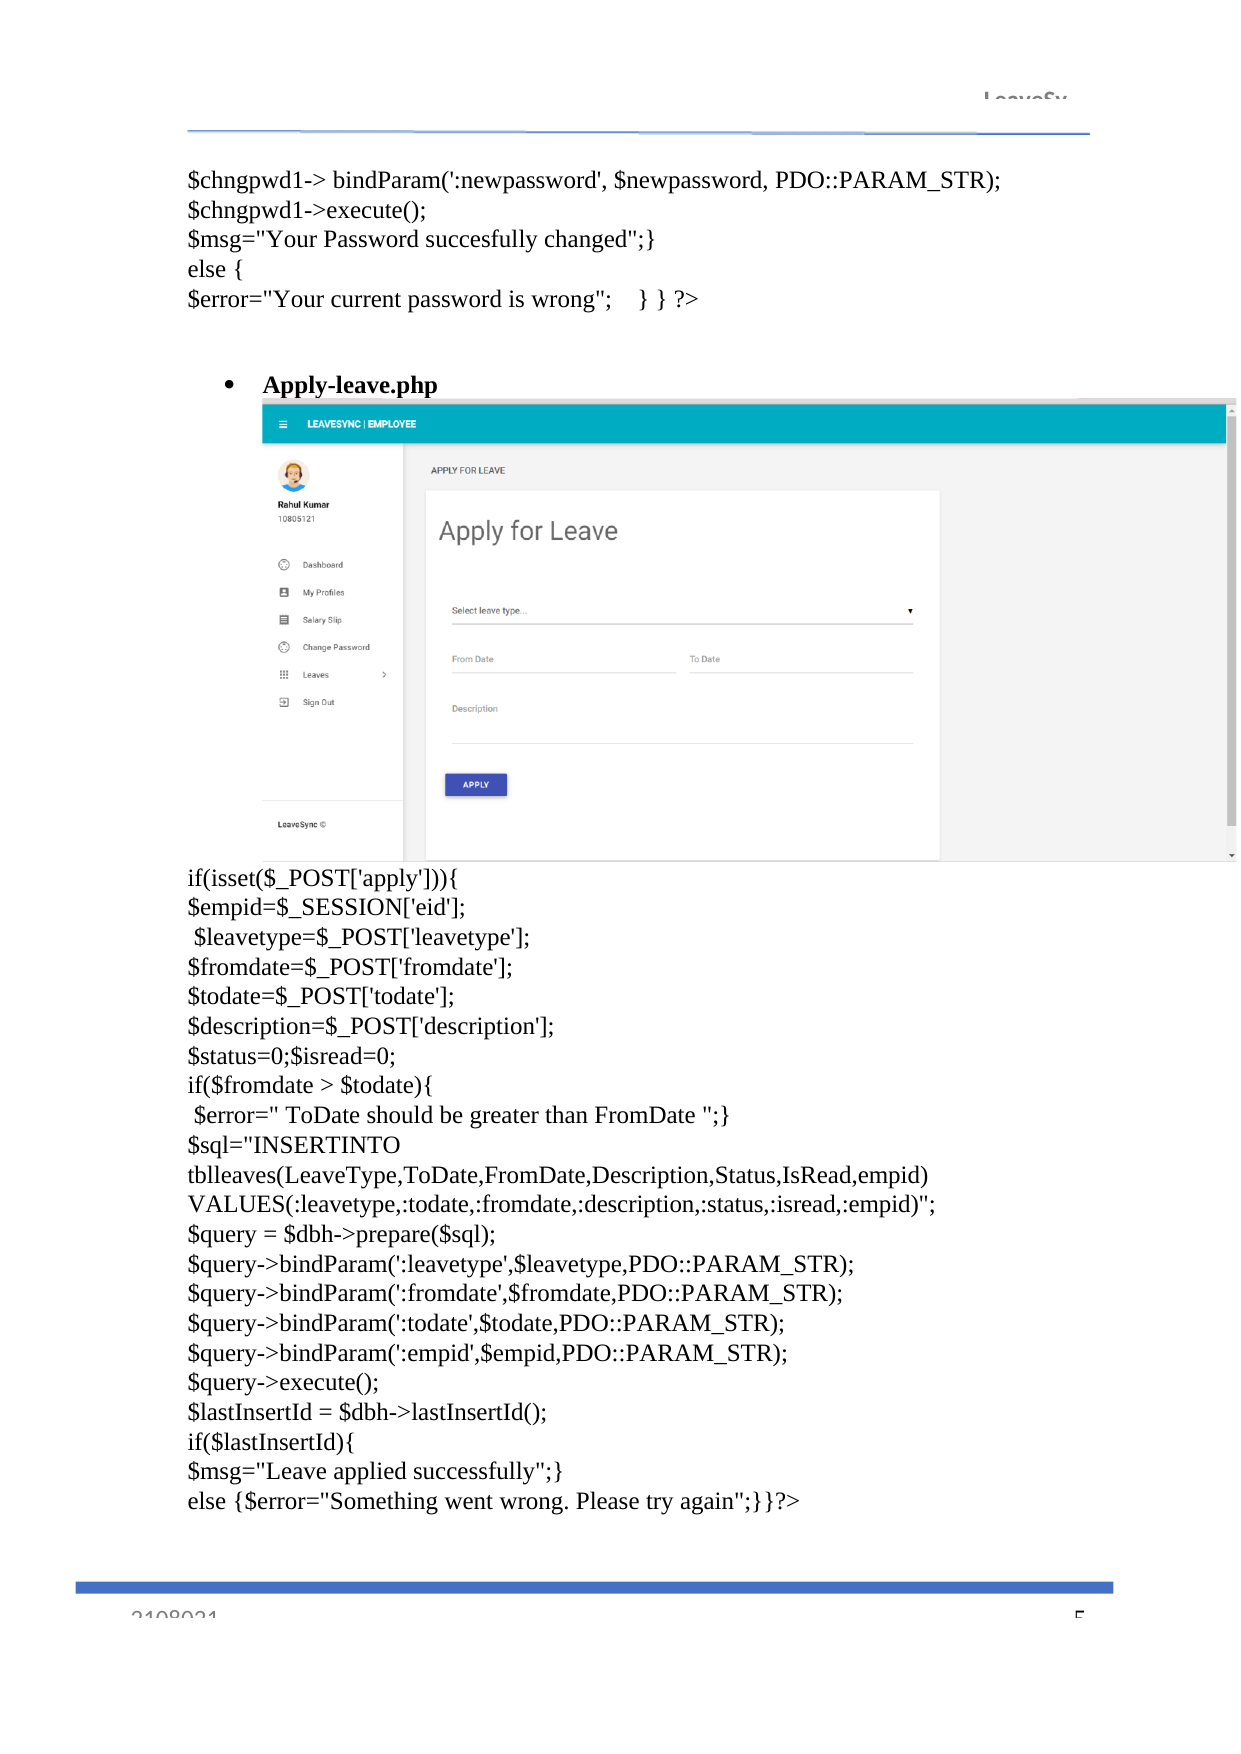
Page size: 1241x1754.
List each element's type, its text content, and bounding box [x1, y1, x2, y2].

text $query->bindParam(':fromdate',$fromdate,PDO::PARAM_STR); [187, 1278, 1240, 1307]
text $empid=$_SESSION['eid']; [187, 892, 1240, 921]
text $query->bindParam(':todate',$todate,PDO::PARAM_STR); [187, 1308, 1240, 1337]
text $status=0;$isread=0; if($fromdate > $todate){ [187, 1041, 467, 1099]
text else {$error="Something went wrong. Please try again";}}?> [187, 1486, 1240, 1515]
text $msg="Leave applied successfully";} [187, 1456, 1240, 1485]
text $lastInsertId = $dbh->lastInsertId(); if($lastInsertId){ [187, 1397, 549, 1456]
text $query->bindParam(':leavetype',$leavetype,PDO::PARAM_STR); [187, 1249, 1240, 1277]
text $sql="INSERTINTO [187, 1130, 1240, 1159]
text if(isset($_POST['apply'])){ [187, 863, 1240, 891]
subtitle Apply-leave.php [225, 370, 1240, 399]
text $error="Your current password is wrong"; } } ?> [187, 284, 1240, 313]
text $query = $dbh->prepare($sql); [187, 1219, 1240, 1248]
text $query->bindParam(':empid',$empid,PDO::PARAM_STR); [187, 1338, 1240, 1366]
picture [187, 130, 1091, 135]
text $error=" ToDate should be greater than FromDate ";} [193, 1100, 1240, 1129]
text $chngpwd1->execute(); [187, 195, 1240, 224]
text $fromdate=$_POST['fromdate']; [187, 952, 1240, 981]
text $msg="Your Password succesfully changed";} else { [187, 224, 658, 283]
text $todate=$_POST['todate']; [187, 981, 1240, 1010]
text $query->execute(); [187, 1367, 1240, 1396]
text tblleaves(LeaveType,ToDate,FromDate,Description,Status,IsRead,empid) VALUES(:leavetype,:todate,:fromdate,:description,:status,:isread,:empid)"; [187, 1160, 1044, 1218]
picture [262, 398, 1237, 862]
text $chngpwd1-> bindParam(':newpassword', $newpassword, PDO::PARAM_STR); [187, 165, 1240, 194]
text $description=$_POST['description']; [187, 1011, 1240, 1040]
text $leavetype=$_POST['leavetype']; [193, 922, 1240, 951]
